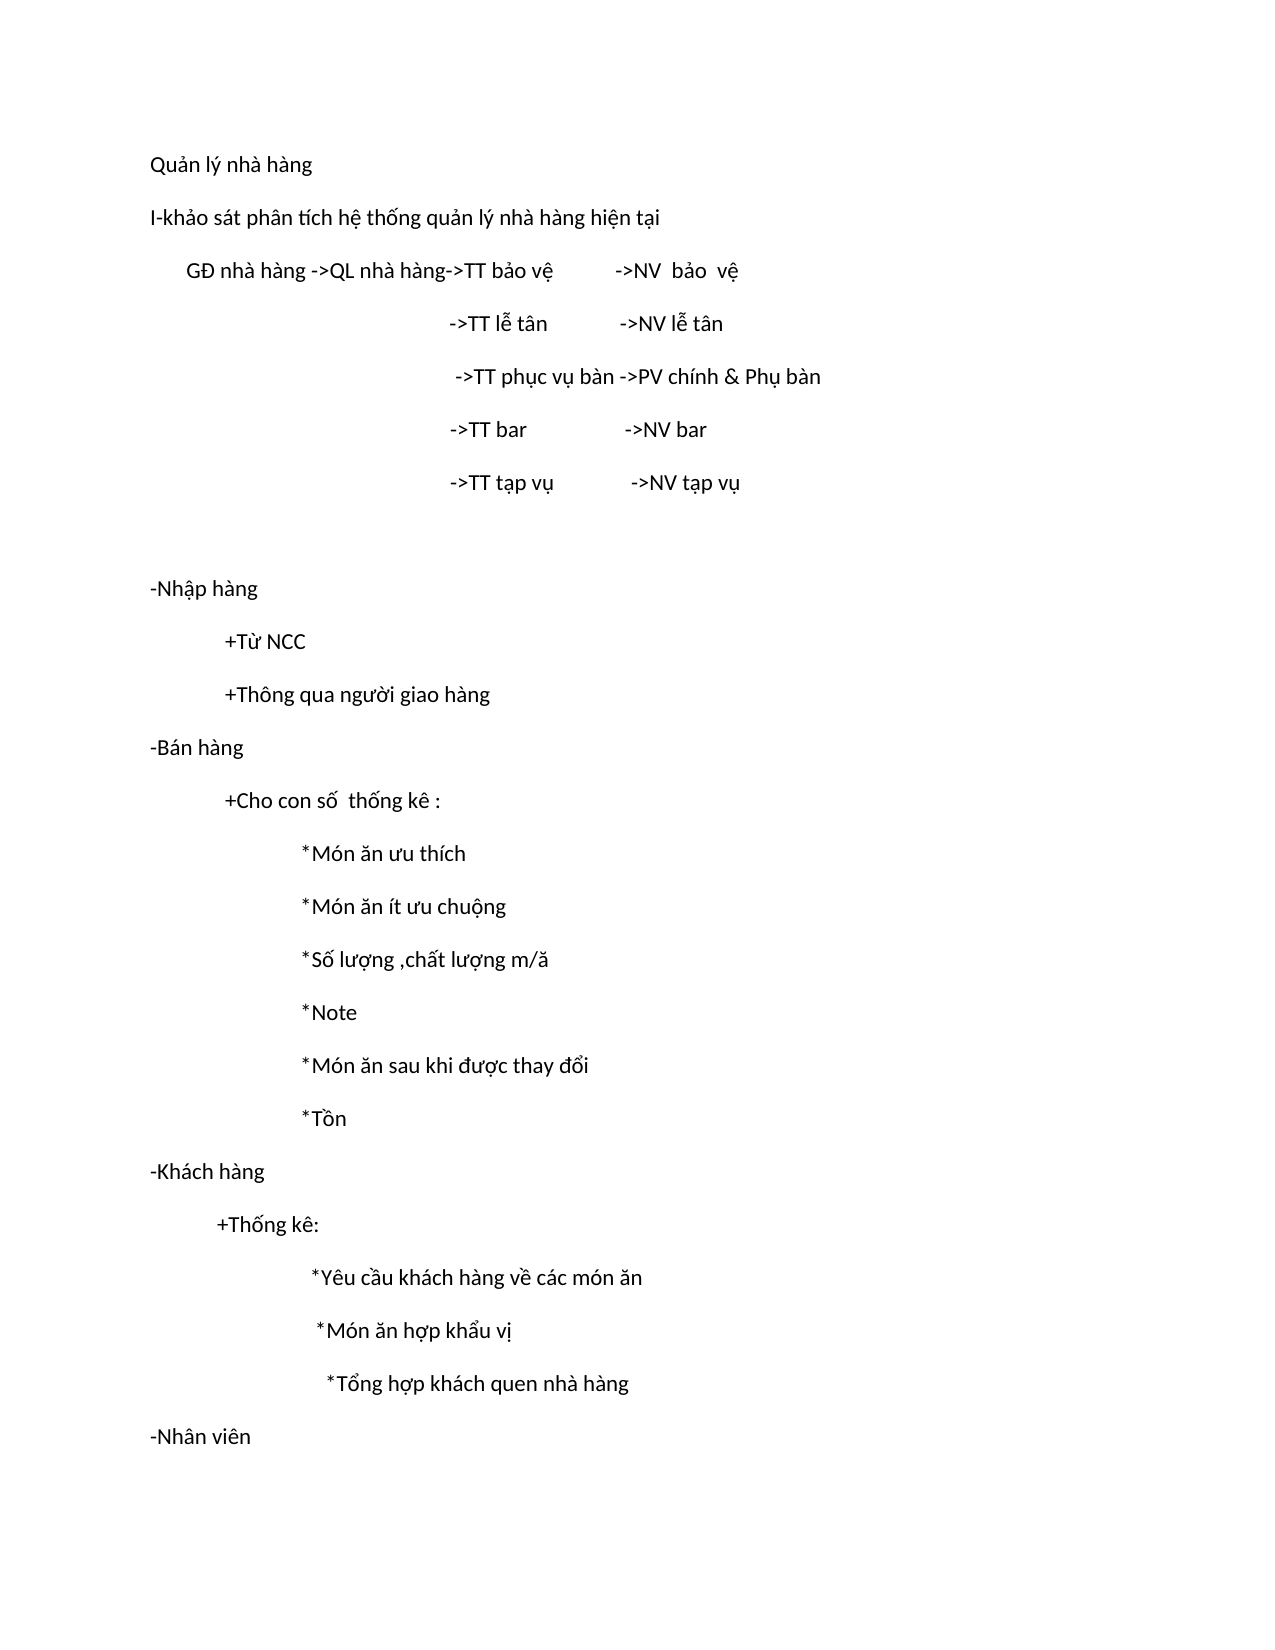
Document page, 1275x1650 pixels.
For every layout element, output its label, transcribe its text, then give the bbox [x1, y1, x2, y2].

text *Tổng hợp khách quen nhà hàng [150, 1369, 1125, 1397]
text ->TT bar ->NV bar [150, 415, 1125, 443]
text -Nhân viên [150, 1422, 1125, 1451]
text -Khách hàng [150, 1157, 1125, 1185]
text *Số lượng ,chất lượng m/ă [225, 945, 1125, 973]
text Quản lý nhà hàng [150, 150, 1125, 178]
text ->TT tạp vụ ->NV tạp vụ [150, 468, 1125, 496]
text GĐ nhà hàng ->QL nhà hàng->TT bảo vệ ->NV bảo vệ [150, 256, 1125, 284]
text *Món ăn ít ưu chuộng [225, 892, 1125, 920]
text I-khảo sát phân tích hệ thống quản lý nhà hàng hiện tại [150, 203, 1125, 231]
text *Món ăn ưu thích [225, 839, 1125, 867]
text -Nhập hàng [150, 574, 1125, 602]
text ->TT phục vụ bàn ->PV chính & Phụ bàn [150, 362, 1125, 390]
text *Tồn [225, 1104, 1125, 1132]
text +Cho con số thống kê : [150, 786, 1125, 814]
text *Món ăn hợp khẩu vị [150, 1316, 1125, 1344]
text *Món ăn sau khi được thay đổi [225, 1051, 1125, 1079]
text +Từ NCC [150, 627, 1125, 655]
text ->TT lễ tân ->NV lễ tân [150, 309, 1125, 337]
text +Thông qua người giao hàng [150, 680, 1125, 708]
text *Note [225, 998, 1125, 1026]
text +Thống kê: [150, 1210, 1125, 1238]
text -Bán hàng [150, 733, 1125, 761]
text *Yêu cầu khách hàng về các món ăn [150, 1263, 1125, 1291]
